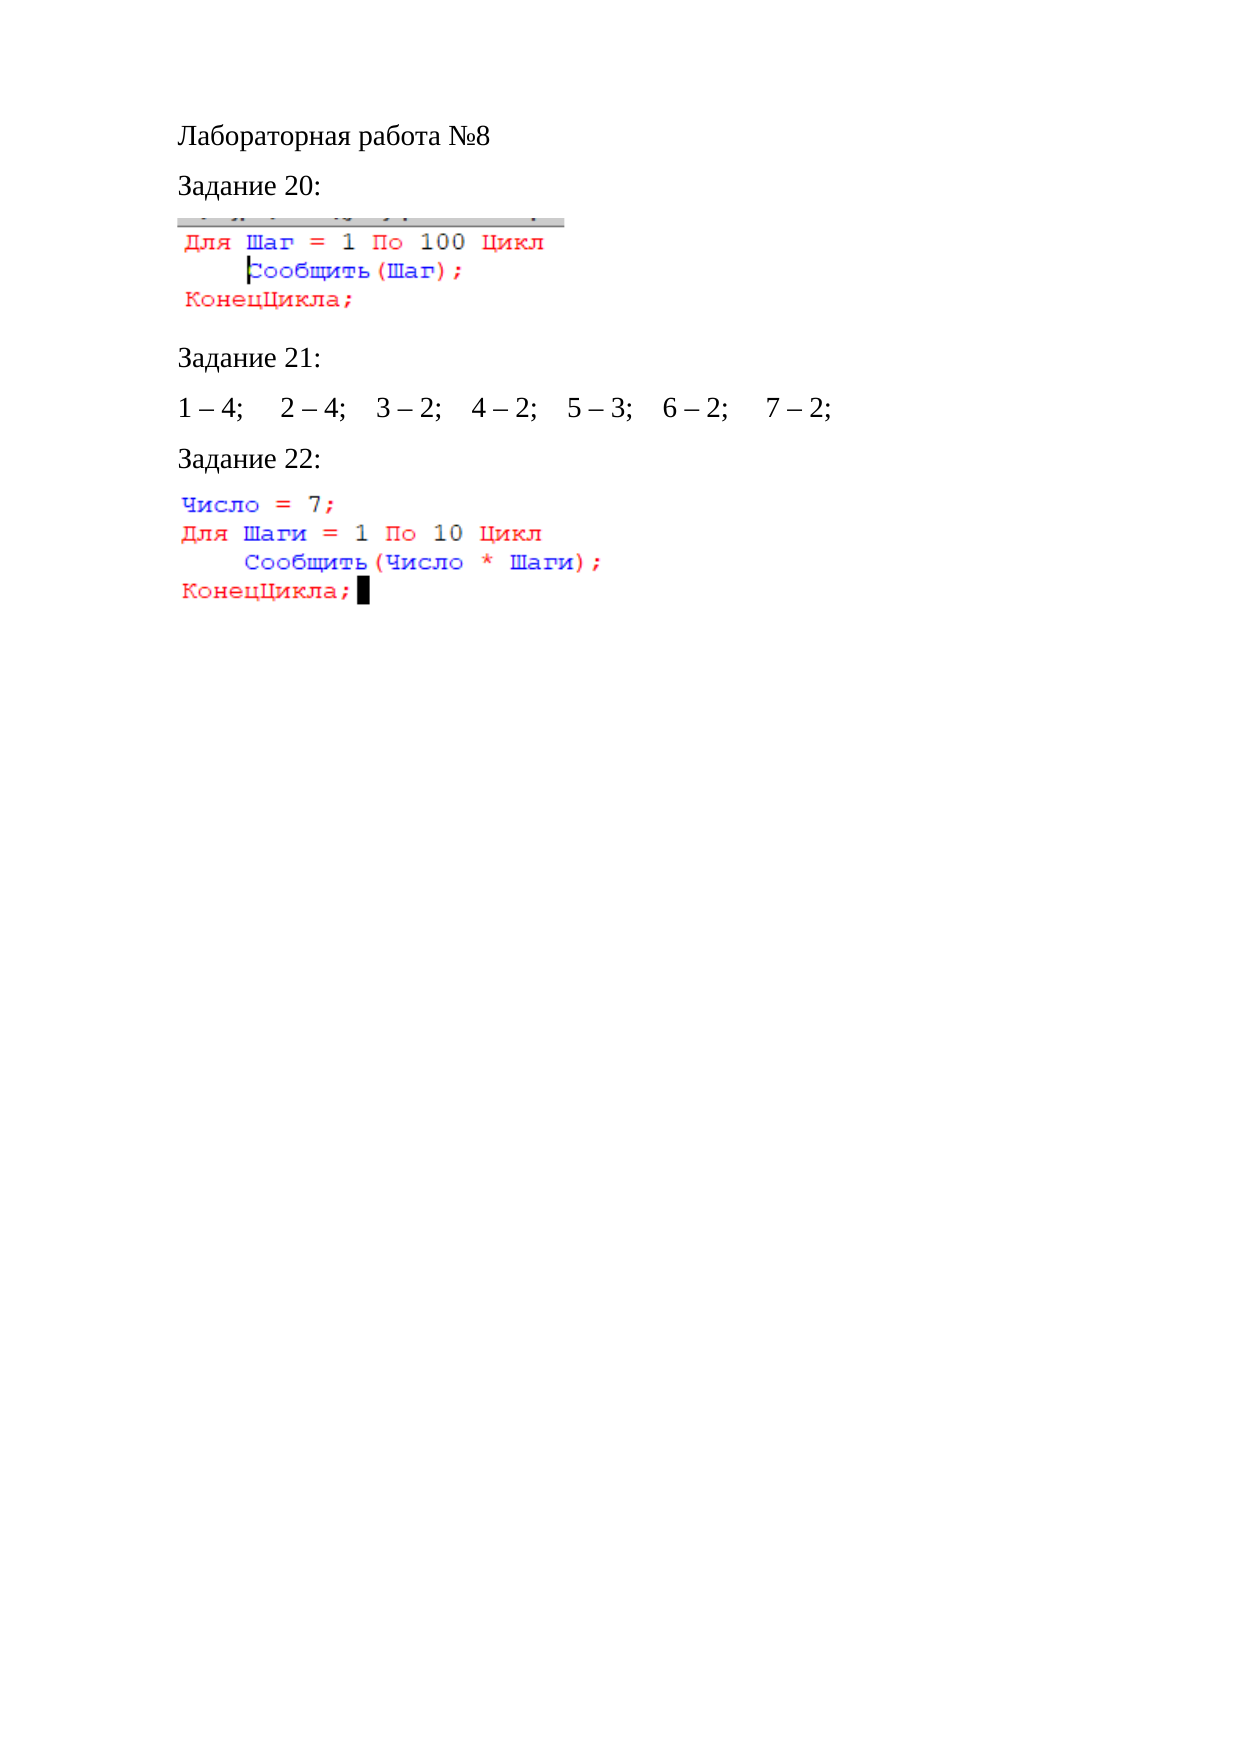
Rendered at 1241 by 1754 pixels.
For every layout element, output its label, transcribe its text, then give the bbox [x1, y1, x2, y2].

text Задание 21: [177, 340, 1152, 374]
text Лабораторная работа №8 [177, 118, 1152, 152]
text Задание 22: [177, 441, 1152, 474]
text Задание 20: [177, 168, 1152, 202]
picture [177, 218, 565, 324]
text 1 – 4; 2 – 4; 3 – 2; 4 – 2; 5 – 3; 6 – 2; 7 – 2; [177, 391, 1152, 424]
picture [177, 491, 610, 619]
